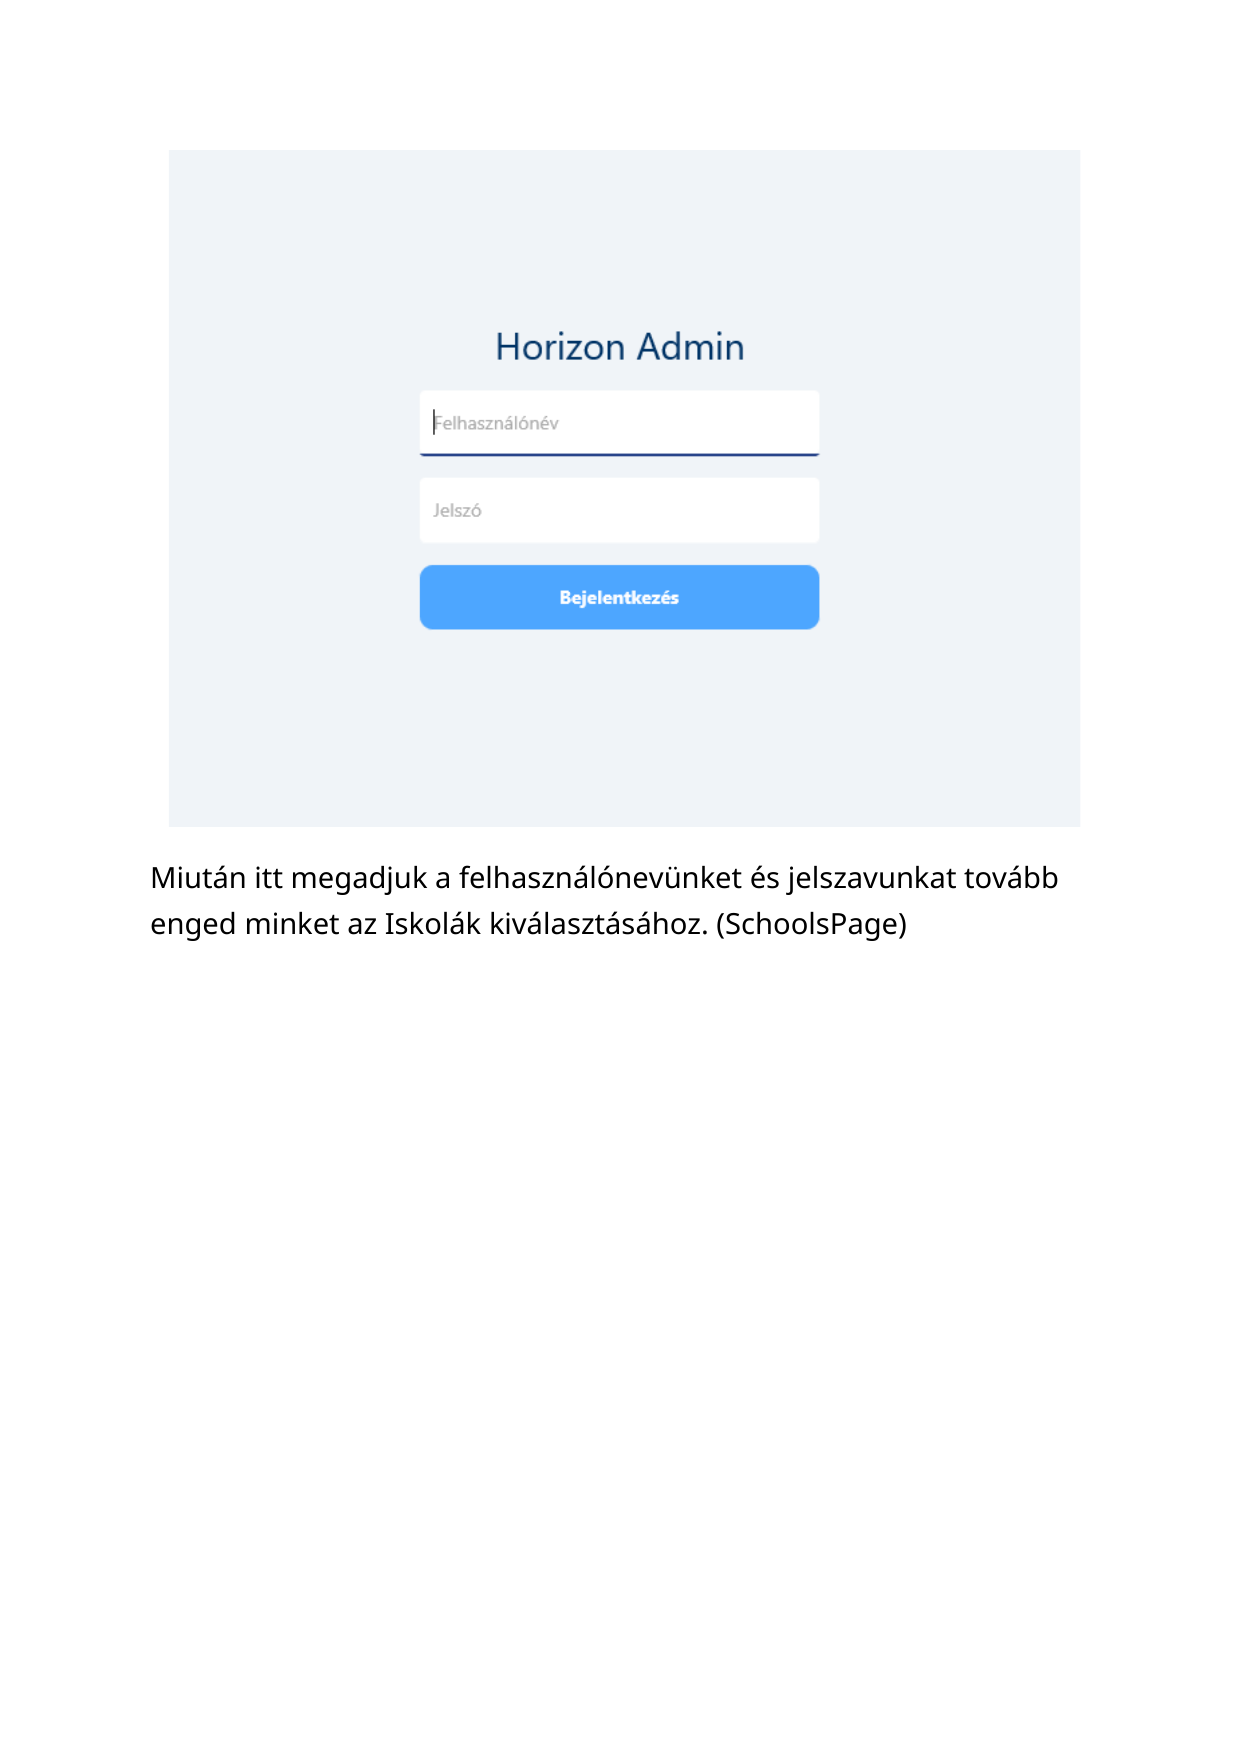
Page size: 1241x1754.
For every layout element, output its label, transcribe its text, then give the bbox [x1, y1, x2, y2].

text Miután itt megadjuk a felhasználónevünket és jelszavunkat tovább enged minket az Iskolák kiválasztásához. (SchoolsPage) [150, 857, 1090, 943]
